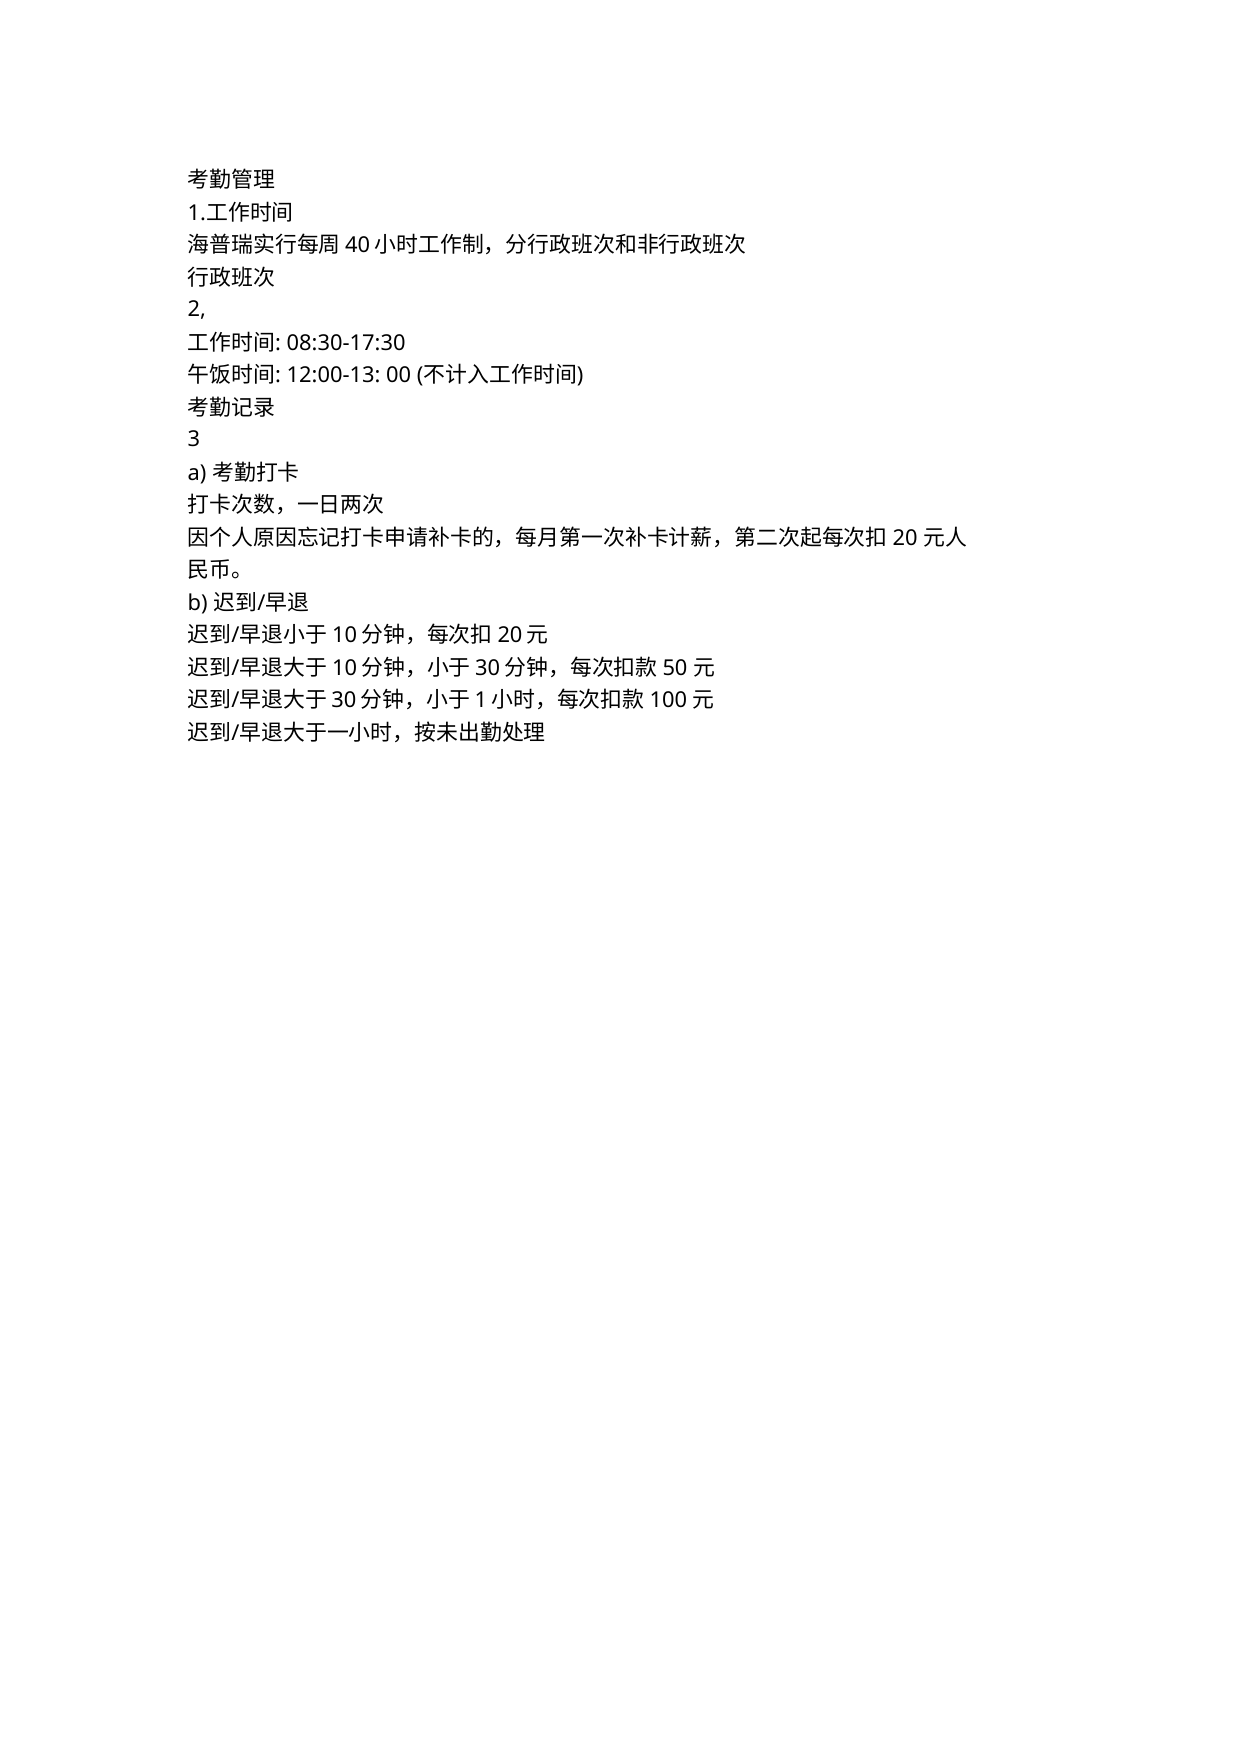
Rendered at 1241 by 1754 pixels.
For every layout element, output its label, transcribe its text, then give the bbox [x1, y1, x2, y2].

text 因个人原因忘记打卡申请补卡的，每月第一次补卡计薪，第二次起每次扣 20 元人 [187, 519, 1053, 552]
text 海普瑞实行每周40小时工作制，分行政班次和非行政班次 [187, 227, 1053, 259]
text 行政班次 [187, 259, 1053, 292]
text 迟到/早退大于一小时，按未出勤处理 [187, 714, 1053, 747]
text 民币。 [187, 552, 1053, 584]
text 1.工作时间 [187, 194, 1053, 227]
text 打卡次数，一日两次 [187, 487, 1053, 519]
text b) 迟到/早退 [187, 584, 1053, 617]
text 迟到/早退小于 10分钟，每次扣 20元 [187, 617, 1053, 649]
text a) 考勤打卡 [187, 454, 1053, 487]
text 迟到/早退大于30分钟，小于1小时，每次扣款 100 元 [187, 682, 1053, 714]
text 午饭时间: 12:00-13: 00 (不计入工作时间) [187, 357, 1053, 389]
text 迟到/早退大于 10分钟，小于30分钟，每次扣款 50 元 [187, 649, 1053, 682]
text 工作时间: 08:30-17:30 [187, 324, 1053, 357]
text 3 [187, 422, 1053, 454]
text 考勤管理 [187, 162, 1053, 194]
text 2, [187, 292, 1053, 324]
text 考勤记录 [187, 389, 1053, 422]
